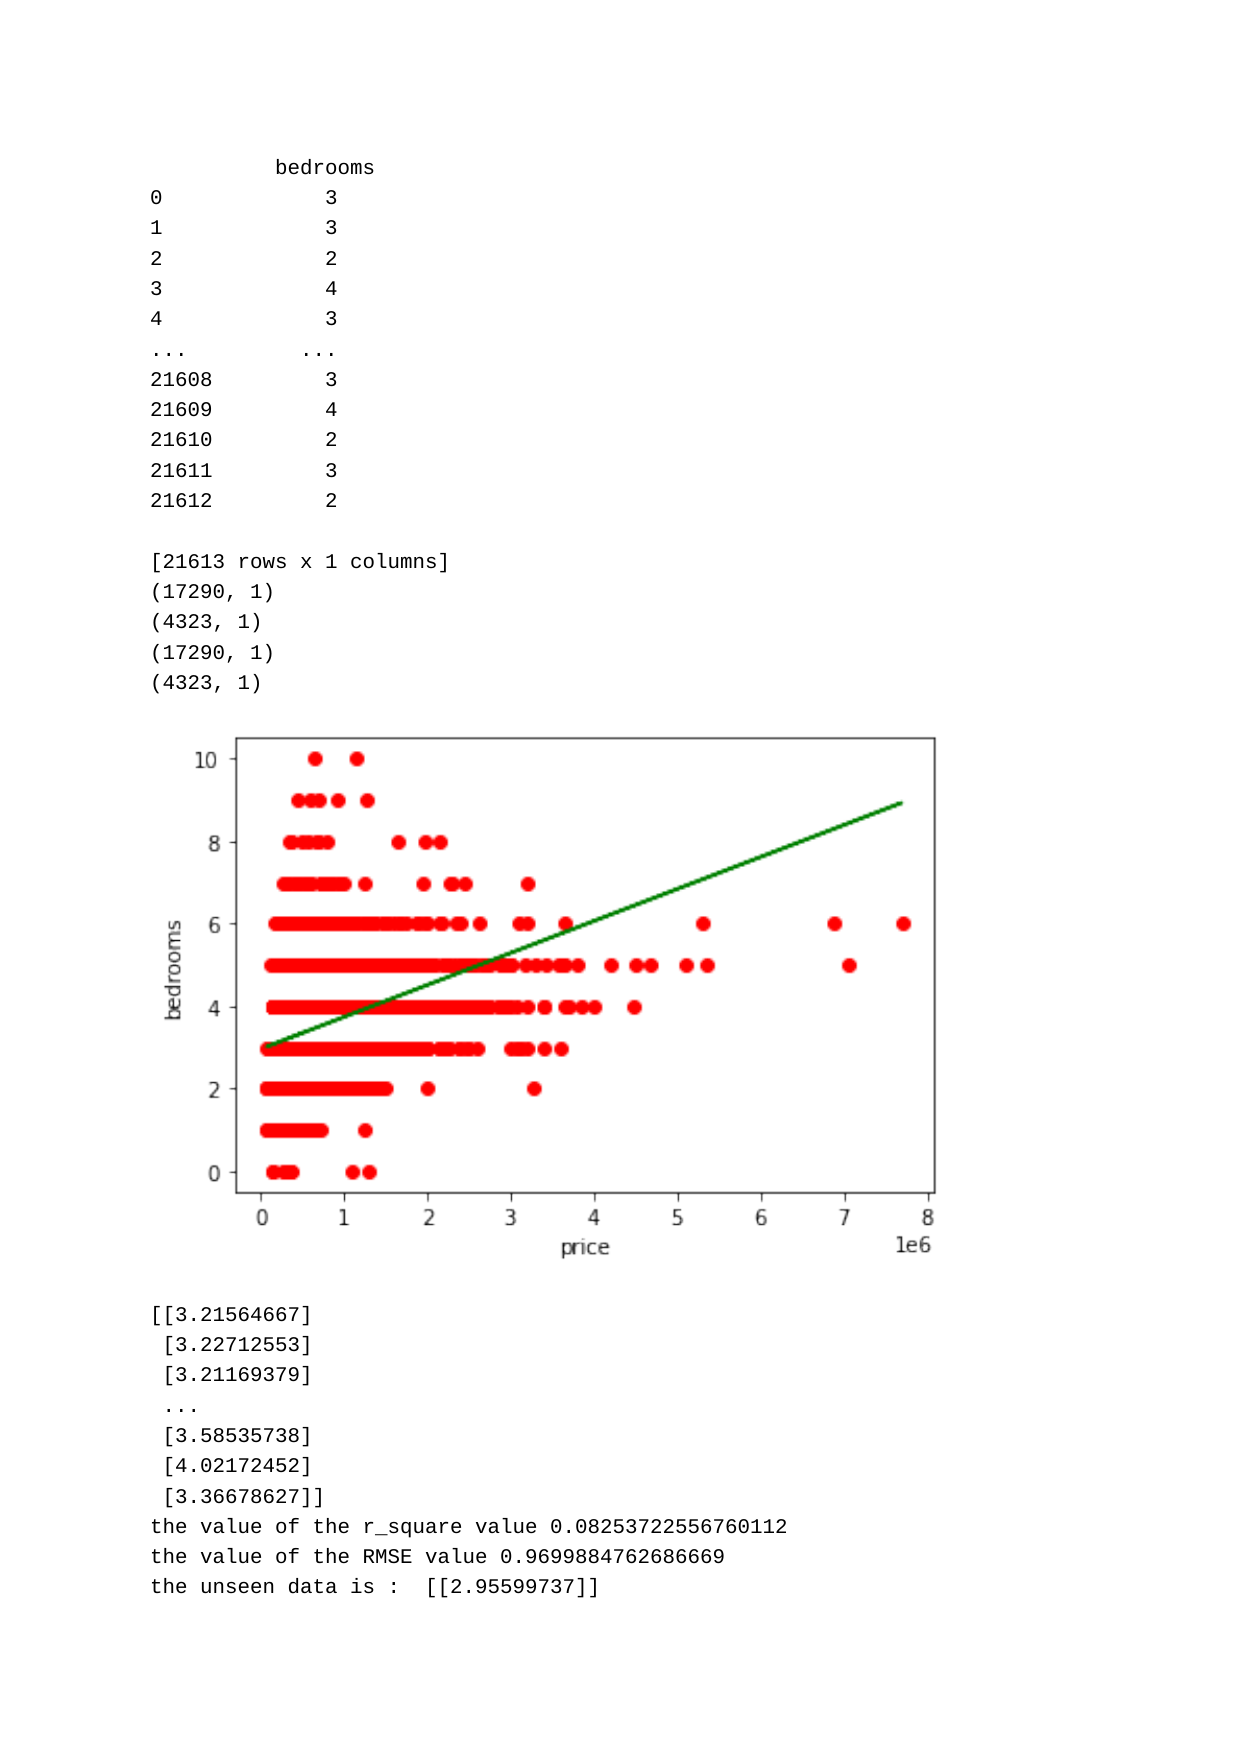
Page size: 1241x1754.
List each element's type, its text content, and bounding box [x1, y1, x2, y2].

text the value of the RMSE value 0.9699884762686669 [150, 1539, 1090, 1570]
text (17290, 1) [150, 635, 1090, 665]
picture [150, 726, 947, 1272]
text [21613 rows x 1 columns] [150, 544, 1090, 574]
text the unseen data is : [[2.95599737]] [150, 1570, 1090, 1600]
text 21608 3 [150, 362, 1090, 392]
text 21609 4 [150, 392, 1090, 423]
text 3 4 [150, 271, 1090, 302]
text 21611 3 [150, 453, 1090, 483]
text 21610 2 [150, 423, 1090, 453]
text 2 2 [150, 241, 1090, 271]
text ... ... [150, 332, 1090, 362]
text [3.21169379] [150, 1358, 1090, 1388]
text [3.22712553] [150, 1327, 1090, 1358]
text (4323, 1) [150, 665, 1090, 696]
text bedrooms [150, 150, 1090, 180]
text (17290, 1) [150, 574, 1090, 605]
text (4323, 1) [150, 605, 1090, 635]
text 1 3 [150, 211, 1090, 241]
text ... [150, 1388, 1090, 1418]
text 0 3 [150, 180, 1090, 211]
text the value of the r_square value 0.08253722556760112 [150, 1509, 1090, 1539]
text [[3.21564667] [150, 1297, 1090, 1327]
text [3.36678627]] [150, 1479, 1090, 1509]
text [4.02172452] [150, 1449, 1090, 1479]
text [3.58535738] [150, 1418, 1090, 1449]
text 21612 2 [150, 483, 1090, 514]
text 4 3 [150, 302, 1090, 332]
